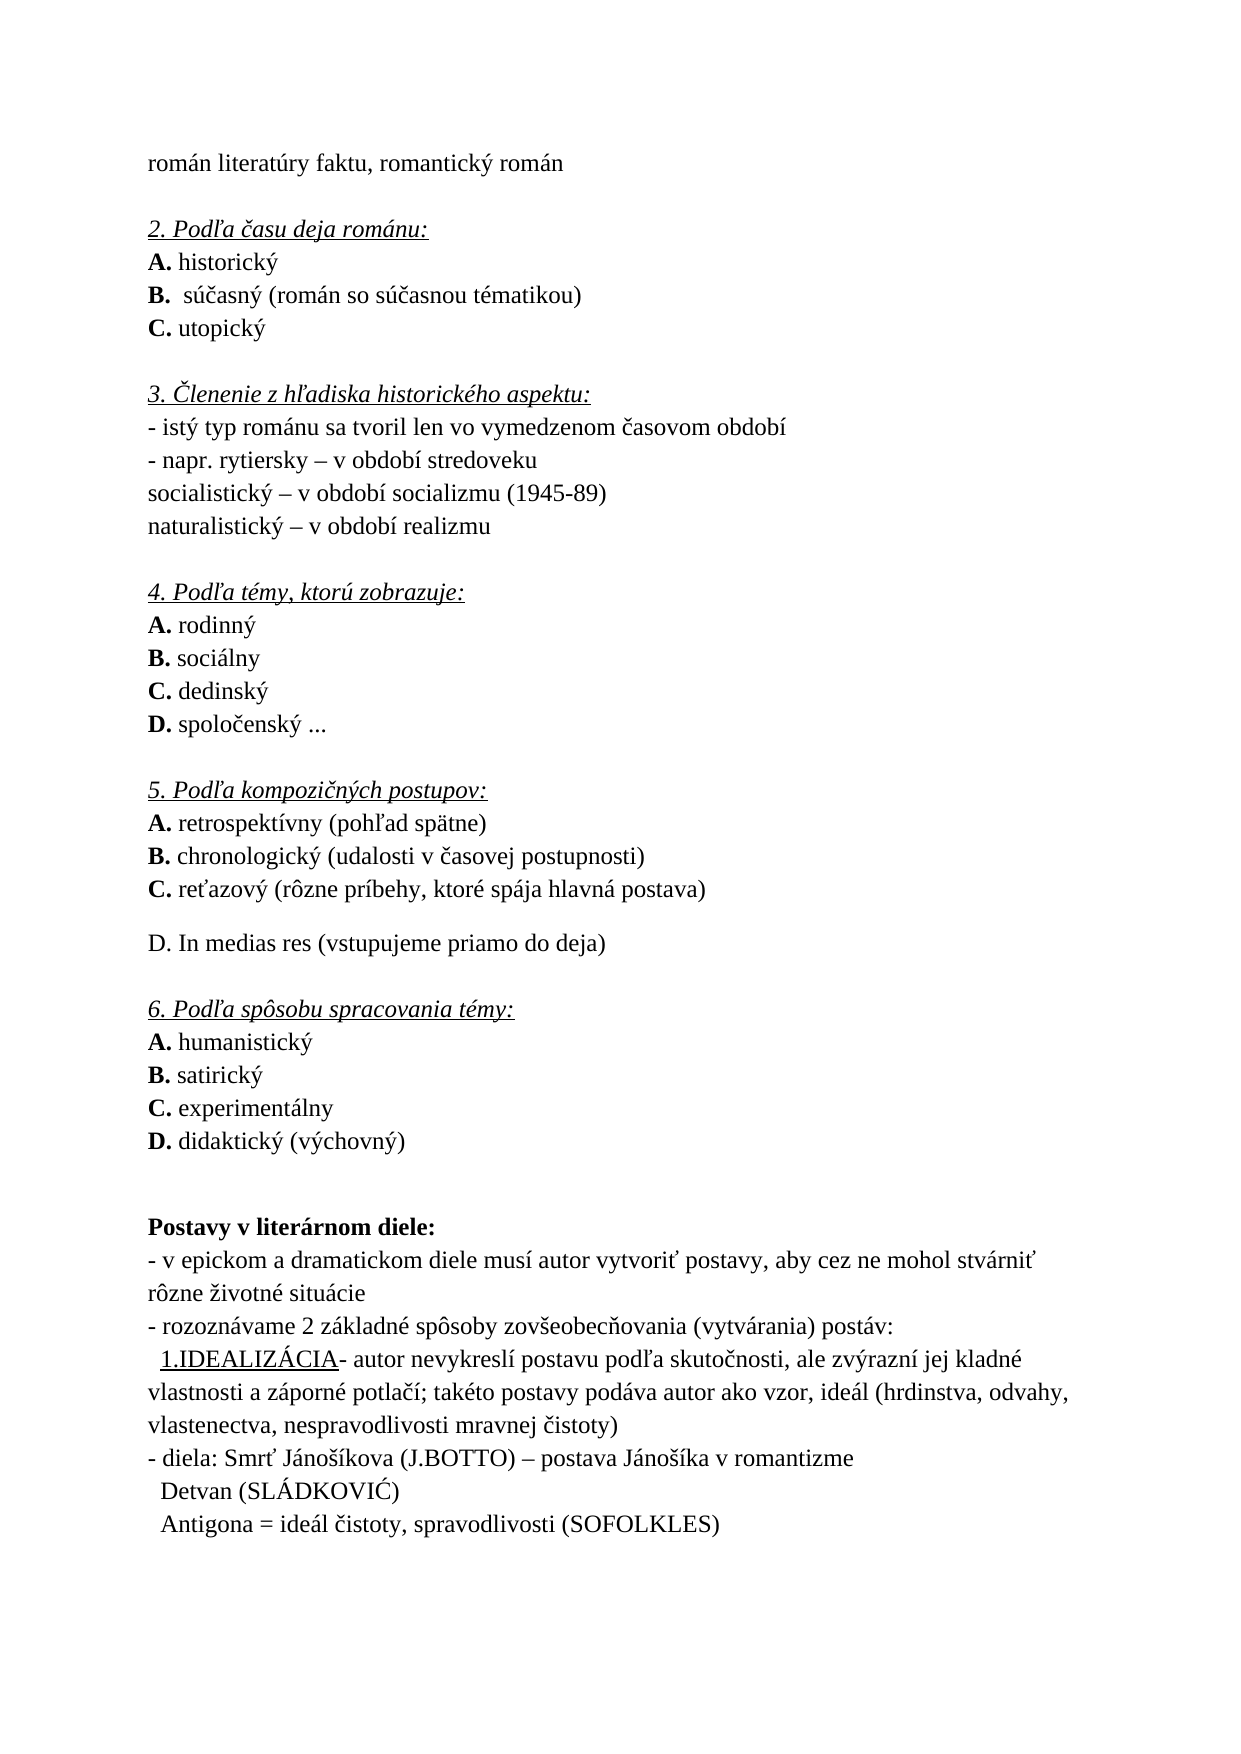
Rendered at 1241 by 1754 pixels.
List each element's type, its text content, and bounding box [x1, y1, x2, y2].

text D. In medias res (vstupujeme priamo do deja) 6. Podľa spôsobu spracovania témy: A. humanistický B. satirický C. experimentálny D. didaktický (výchovný) [148, 928, 1093, 1187]
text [148, 1212, 1093, 1571]
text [148, 148, 1093, 903]
